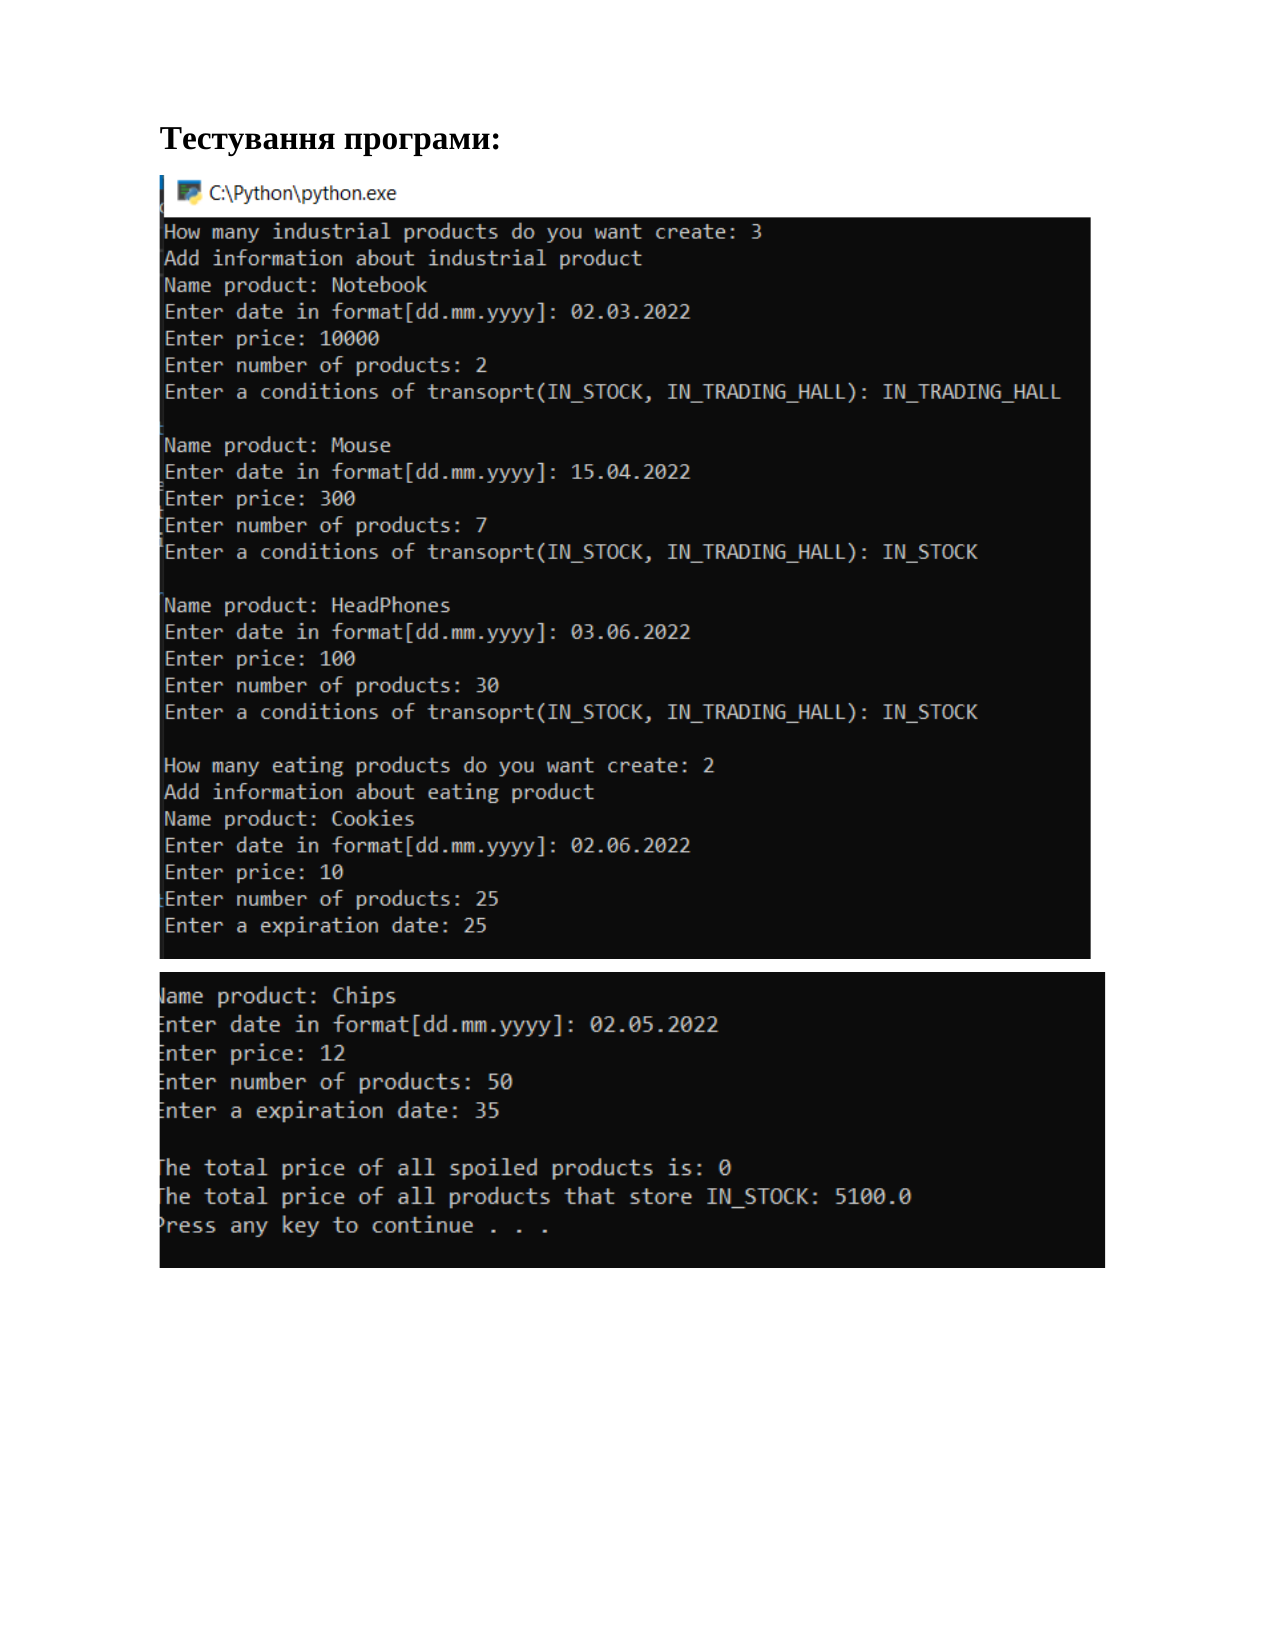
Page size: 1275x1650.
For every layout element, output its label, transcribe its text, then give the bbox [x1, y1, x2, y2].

picture [159, 175, 1091, 959]
text Тестування програми: [159, 118, 1157, 156]
picture [159, 972, 1106, 1268]
